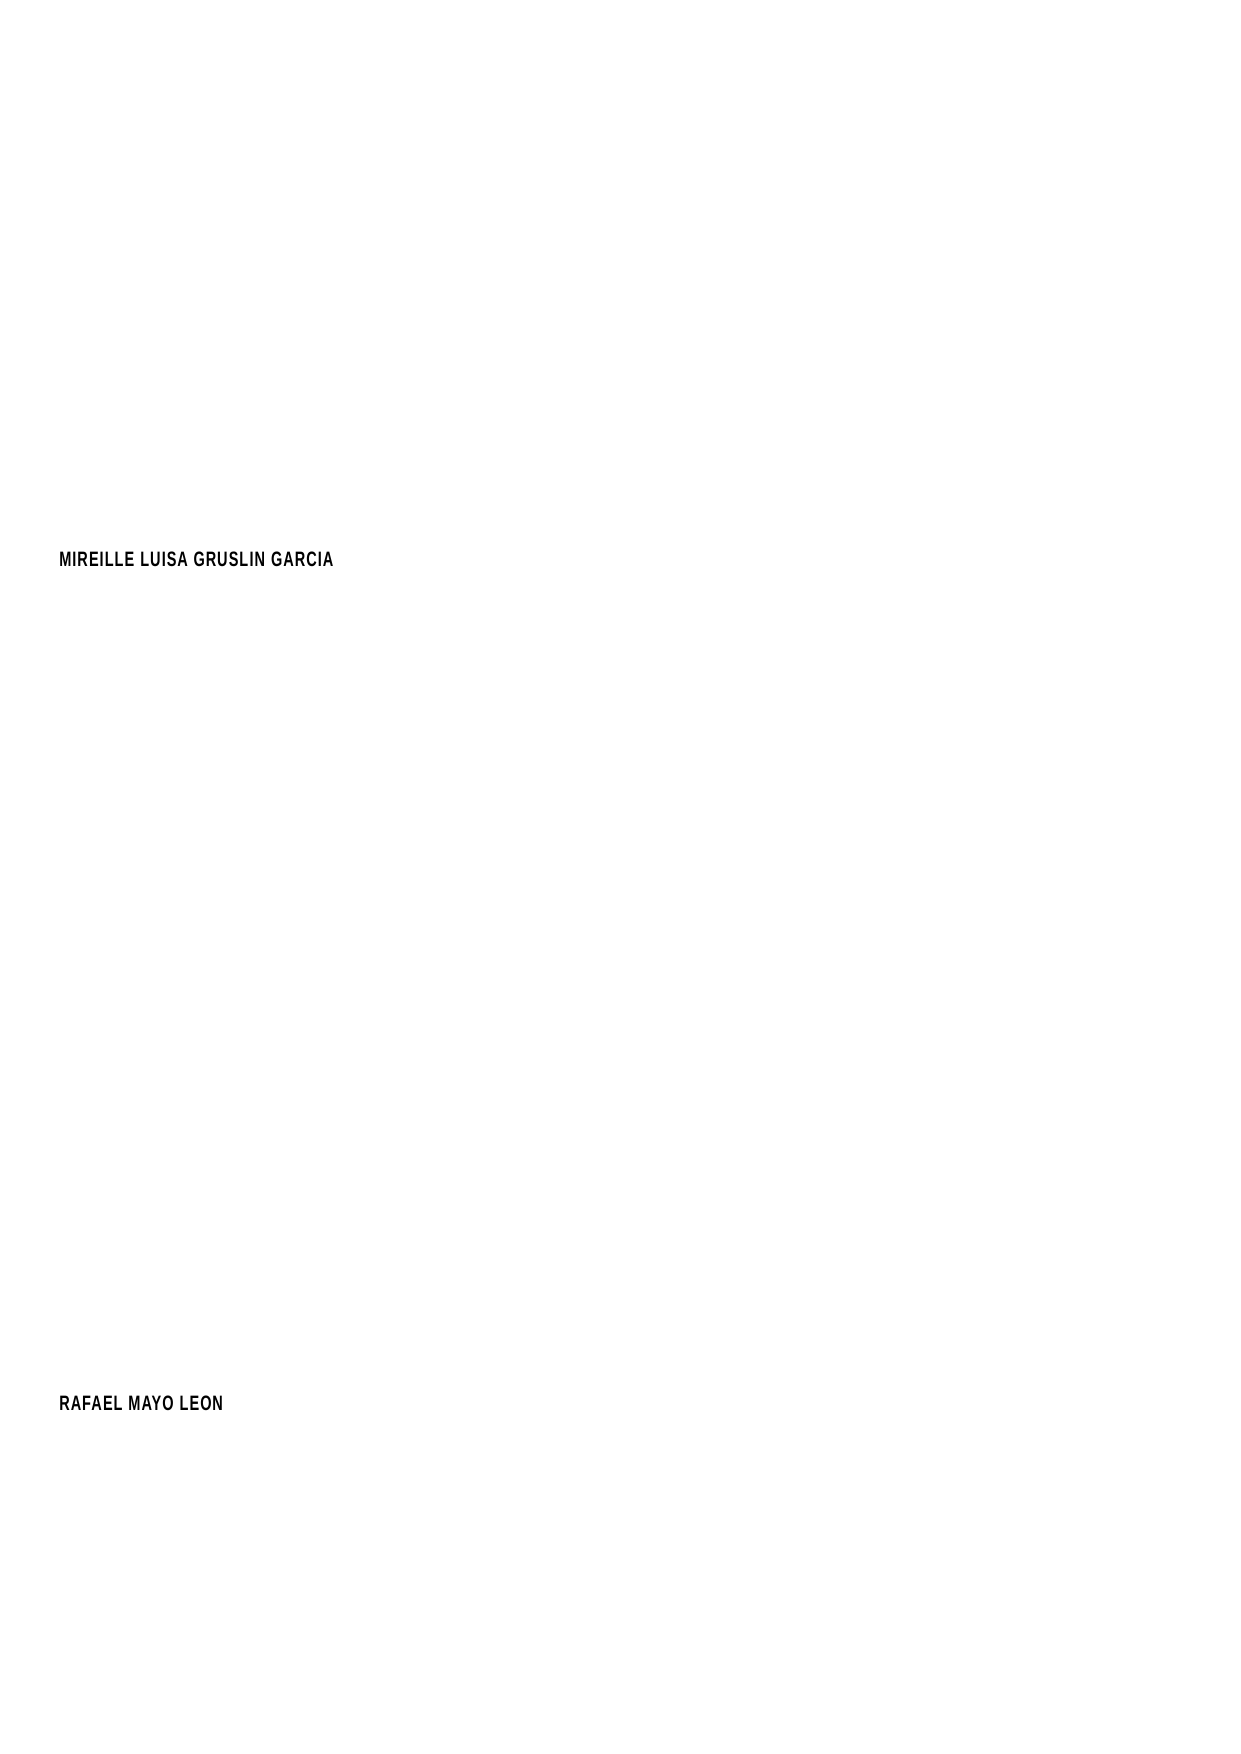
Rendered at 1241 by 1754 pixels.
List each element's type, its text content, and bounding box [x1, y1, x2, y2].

text MIREILLE LUISA GRUSLIN GARCIA RAFAEL MAYO LEON [59, 373, 1028, 1620]
